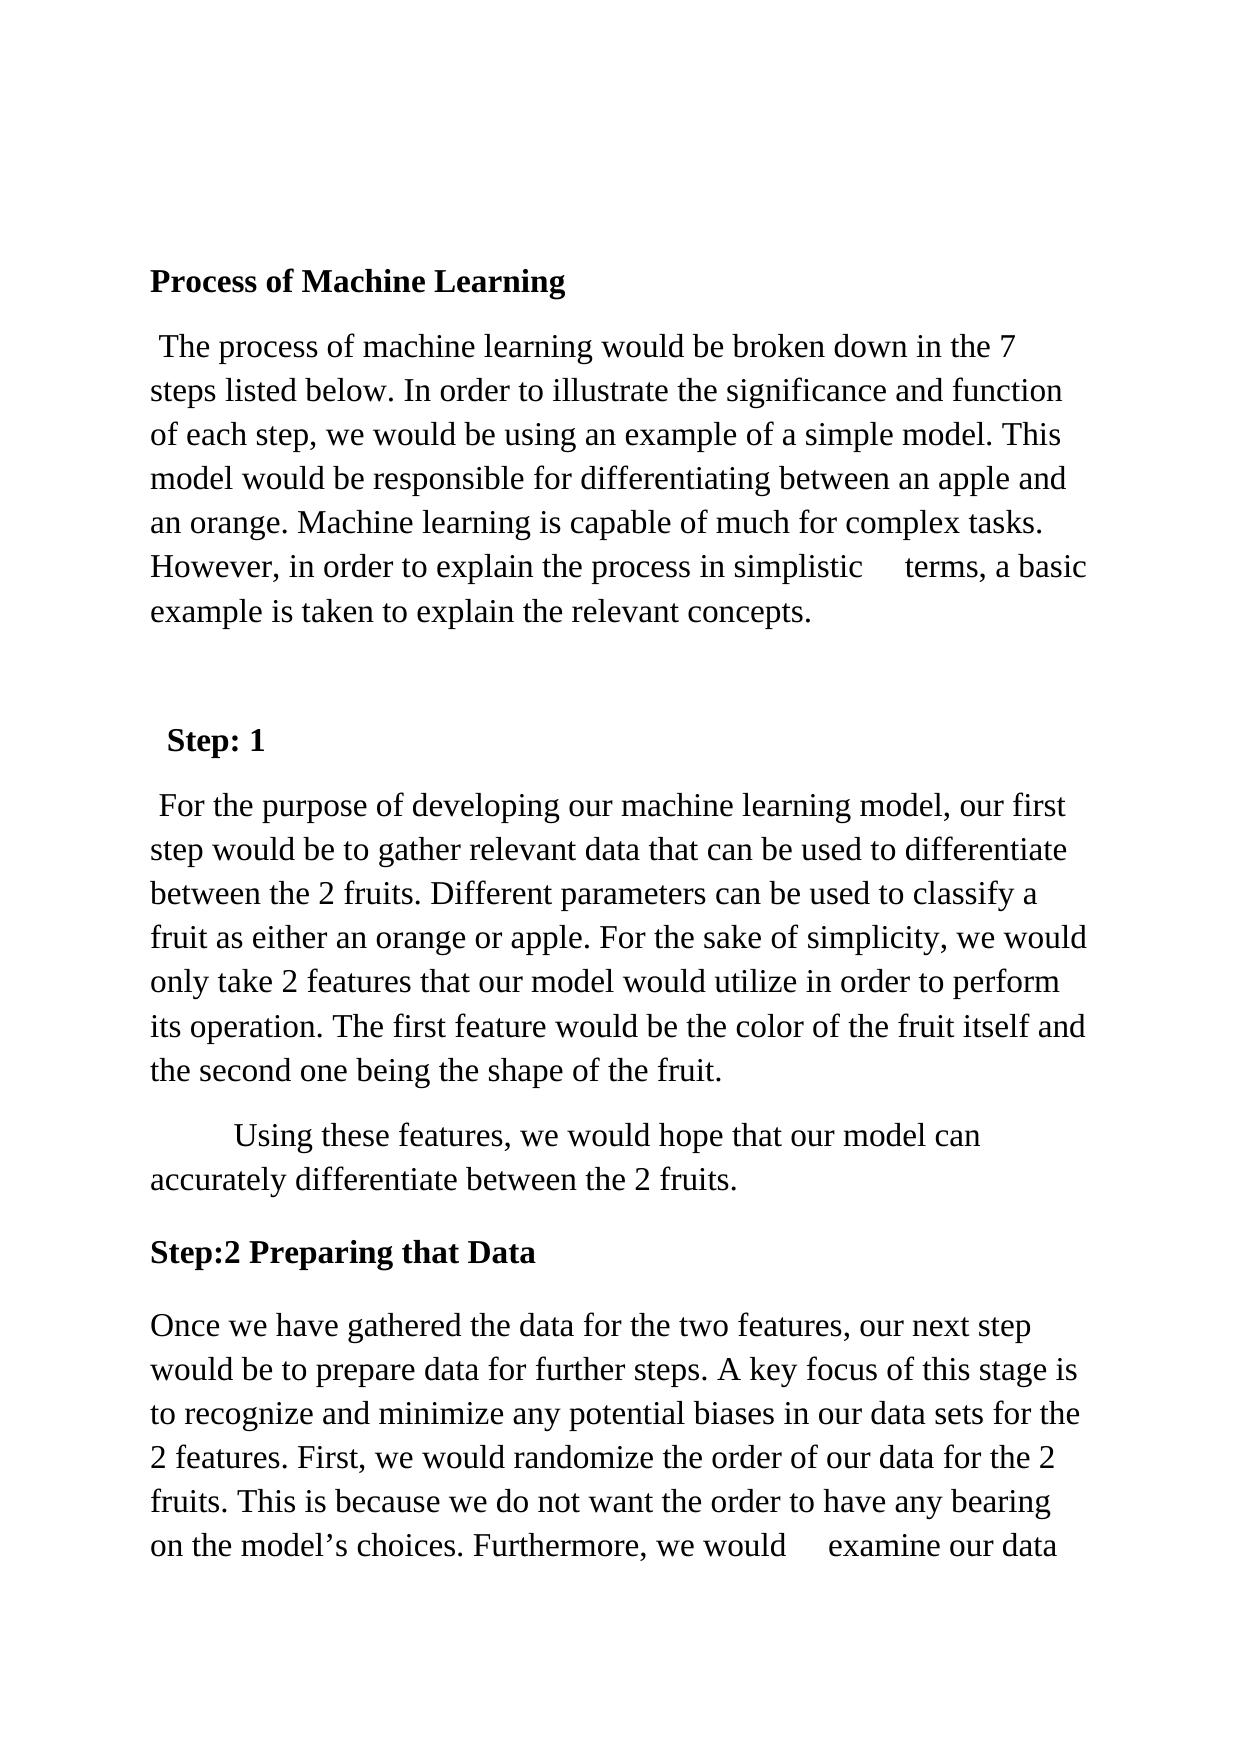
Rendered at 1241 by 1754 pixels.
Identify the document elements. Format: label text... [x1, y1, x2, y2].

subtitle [150, 1305, 1090, 1564]
text Using these features, we would hope that our model can accurately differentiate between the 2 fruits. [150, 1115, 1090, 1197]
text For the purpose of developing our machine learning model, our first step would be to gather relevant data that can be used to differentiate between the 2 fruits. Different parameters can be used to classify a fruit as either an orange or apple. For the sake of simplicity, we would only take 2 features that our model would utilize in order to perform its operation. The first feature would be the color of the fruit itself and the second one being the shape of the fruit. [150, 786, 1090, 1088]
text Process of Machine Learning [150, 262, 1090, 300]
text The process of machine learning would be broken down in the 7 steps listed below. In order to illustrate the significance and function of each step, we would be using an example of a simple model. This model would be responsible for differentiating between an apple and an orange. Machine learning is capable of much for complex tasks. However, in order to explain the process in simplistic terms, a basic example is taken to explain the relevant concepts. [150, 326, 1090, 629]
subtitle Step:2 Preparing that Data [150, 1232, 1090, 1270]
text Step: 1 [150, 721, 1090, 759]
